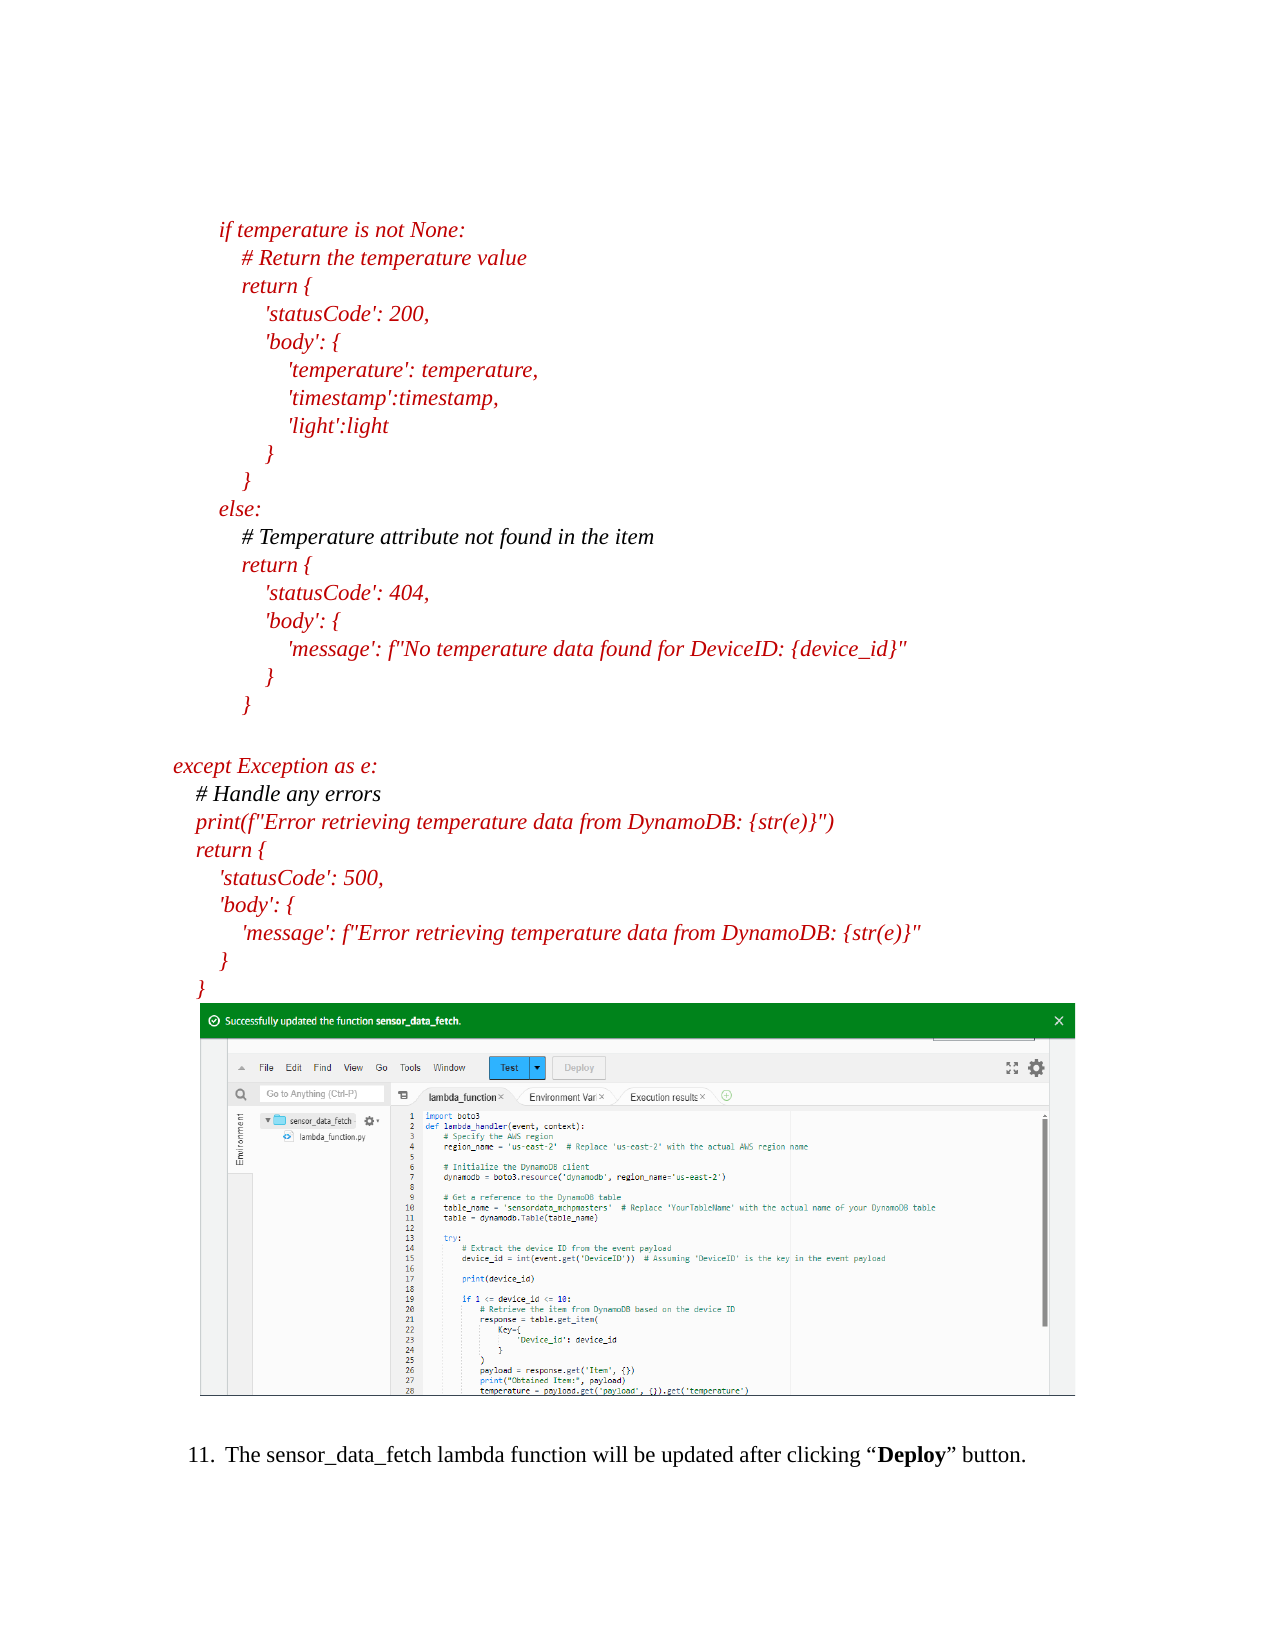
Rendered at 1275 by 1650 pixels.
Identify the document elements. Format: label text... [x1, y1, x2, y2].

text except Exception as e: [150, 752, 1125, 778]
text } [150, 691, 1125, 717]
list The sensor_data_fetch lambda function will be updated after clicking “Deploy” button. [187, 1441, 1125, 1467]
text return { [150, 551, 1125, 578]
text } [150, 947, 1125, 974]
text 'statusCode': 200, [150, 300, 1125, 326]
text 'message': f"No temperature data found for DeviceID: {device_id}" [150, 635, 1125, 661]
text 'temperature': temperature, [150, 356, 1125, 382]
text else: [150, 495, 1125, 522]
text } [150, 975, 1125, 1002]
text 'body': { [150, 891, 1125, 918]
text } [150, 467, 1125, 494]
picture [200, 1003, 1075, 1396]
text 'statusCode': 500, [150, 863, 1125, 890]
text 'statusCode': 404, [150, 579, 1125, 606]
text 'body': { [150, 328, 1125, 354]
text print(f"Error retrieving temperature data from DynamoDB: {str(e)}") [150, 808, 1125, 834]
text return { [150, 272, 1125, 298]
text } [150, 663, 1125, 689]
text if temperature is not None: [150, 216, 1125, 243]
text # Temperature attribute not found in the item [150, 523, 1125, 550]
text 'message': f"Error retrieving temperature data from DynamoDB: {str(e)}" [150, 919, 1125, 946]
text return { [150, 836, 1125, 862]
text # Return the temperature value [150, 244, 1125, 271]
text 'light':light [150, 412, 1125, 438]
text # Handle any errors [150, 780, 1125, 806]
text 'timestamp':timestamp, [150, 384, 1125, 410]
text 'body': { [150, 607, 1125, 633]
text } [150, 439, 1125, 466]
